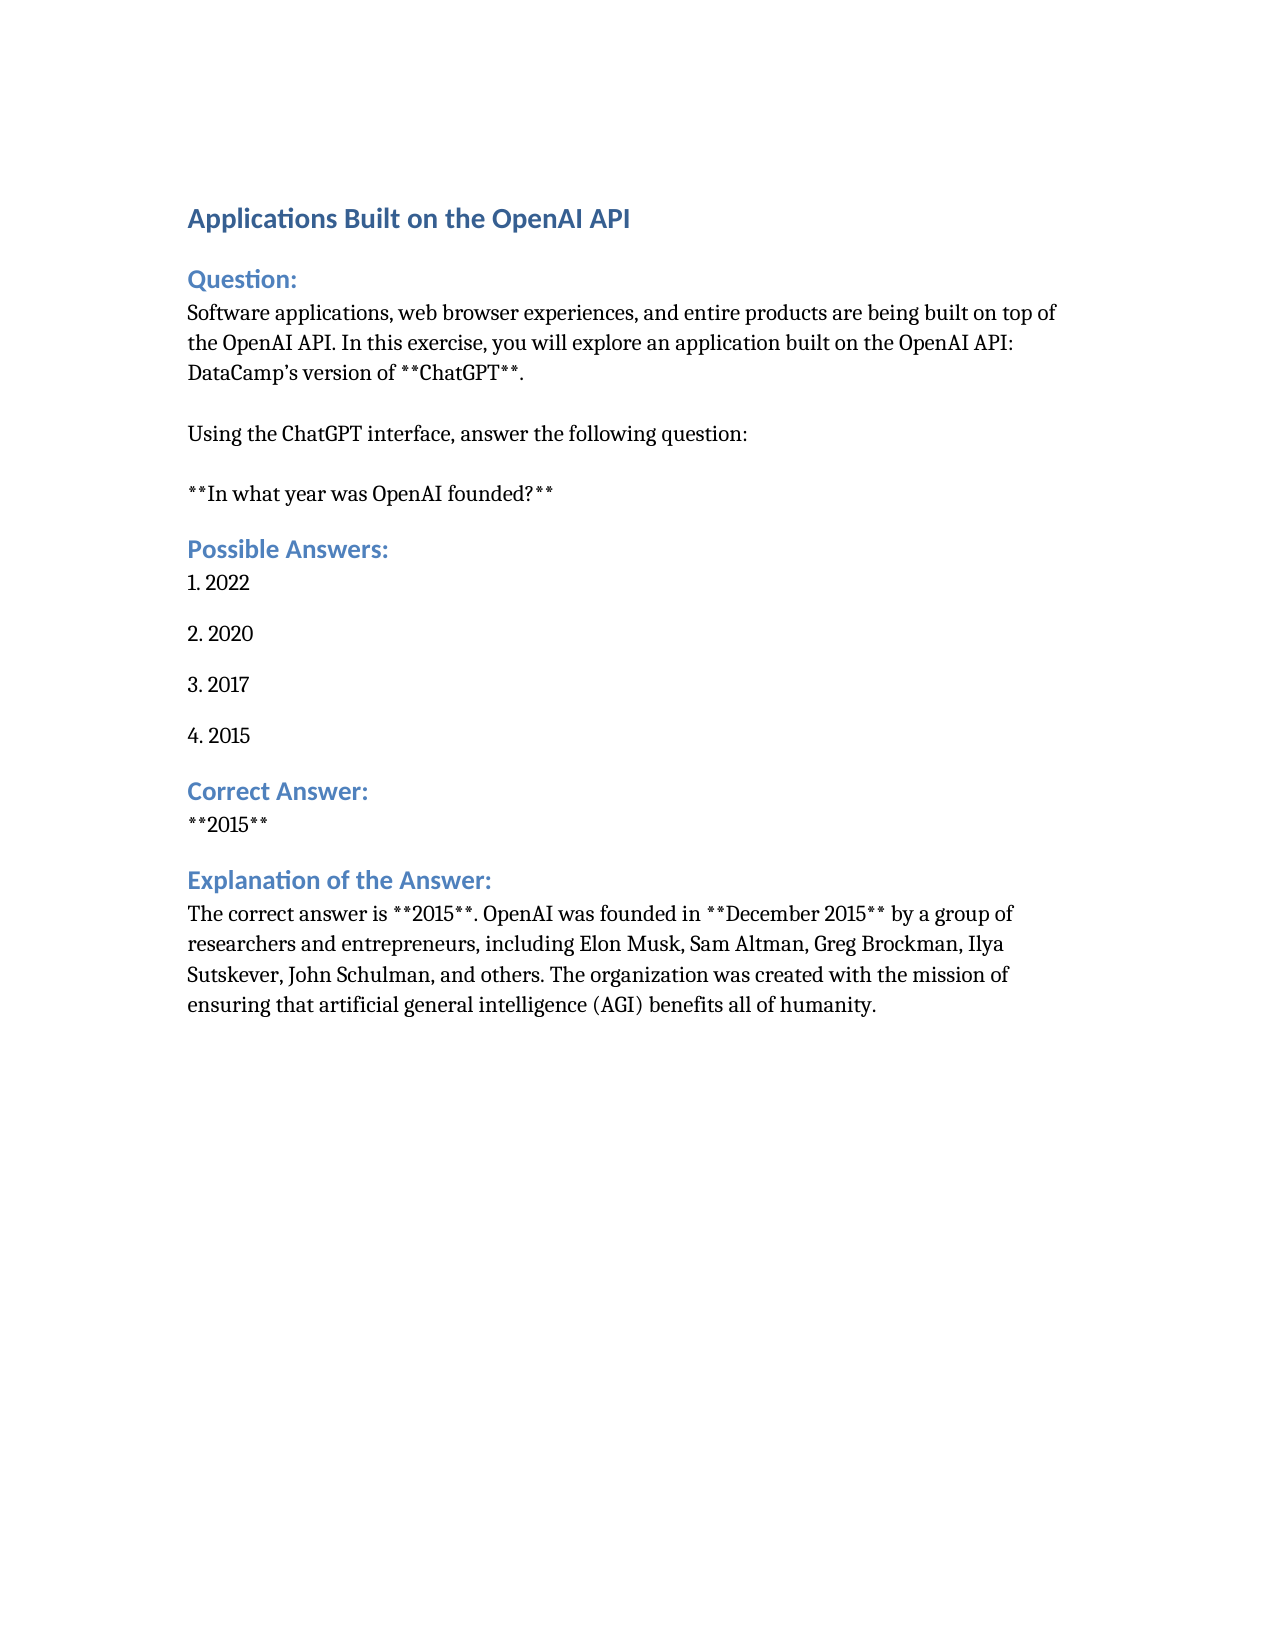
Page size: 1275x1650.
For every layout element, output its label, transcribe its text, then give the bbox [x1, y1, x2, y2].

text 3. 2017 [187, 672, 1087, 698]
text **2015** [187, 812, 1087, 838]
subtitle Explanation of the Answer: [187, 863, 1087, 896]
text The correct answer is **2015**. OpenAI was founded in **December 2015** by a group of researchers and entrepreneurs, including Elon Musk, Sam Altman, Greg Brockman, Ilya Sutskever, John Schulman, and others. The organization was created with the mission of ensuring that artificial general intelligence (AGI) benefits all of humanity. [187, 901, 1087, 1018]
text Software applications, web browser experiences, and entire products are being built on top of the OpenAI API. In this exercise, you will explore an application built on the OpenAI API: DataCamp’s version of **ChatGPT**. Using the ChatGPT interface, answer the following question: **In what year was OpenAI founded?** [187, 300, 1087, 507]
text 4. 2015 [187, 723, 1087, 749]
subtitle Applications Built on the OpenAI API [187, 200, 1087, 236]
subtitle Possible Answers: [187, 532, 1087, 565]
text 1. 2022 [187, 570, 1087, 596]
subtitle Correct Answer: [187, 774, 1087, 807]
subtitle Question: [187, 262, 1087, 295]
text 2. 2020 [187, 621, 1087, 647]
